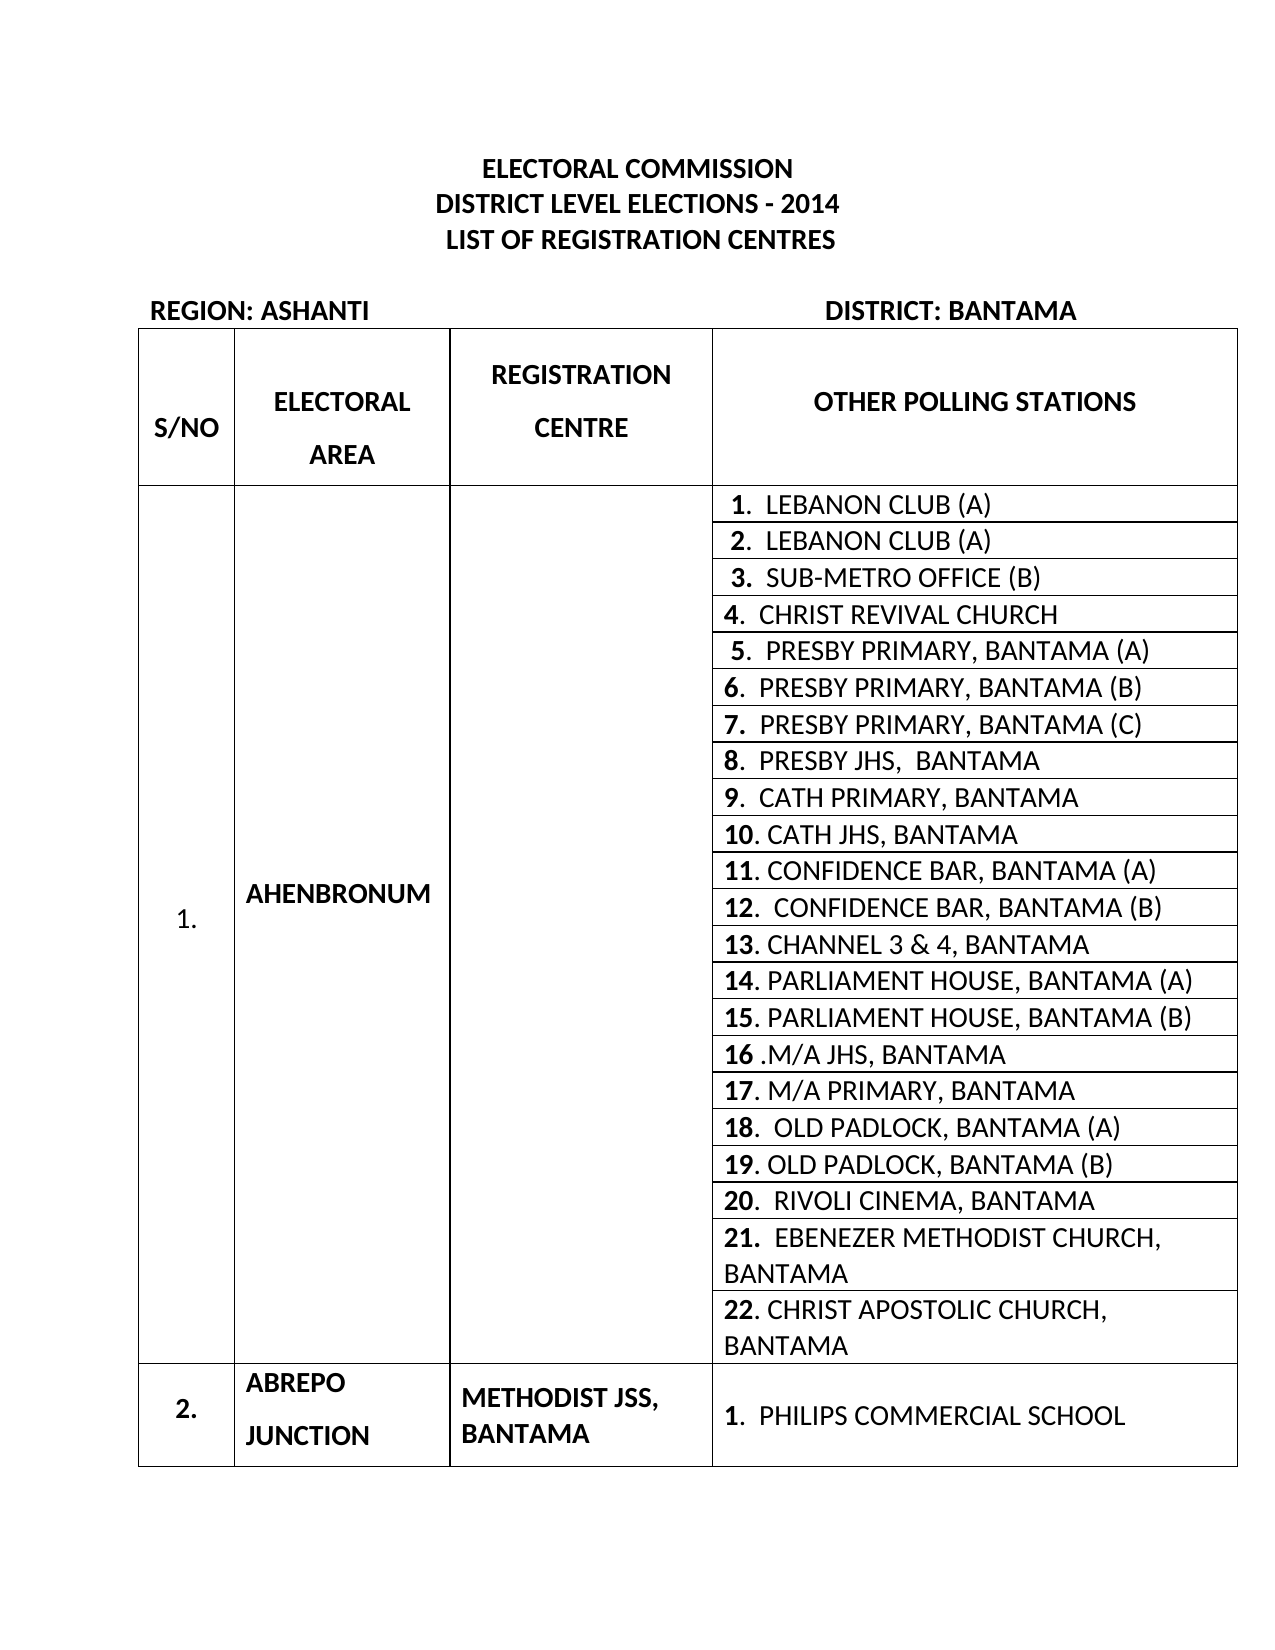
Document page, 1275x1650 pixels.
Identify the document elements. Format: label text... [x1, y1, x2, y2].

table_cell 15. PARLIAMENT HOUSE, BANTAMA (B) [713, 999, 1237, 1035]
table_header ELECTORAL AREA [235, 329, 449, 485]
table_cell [451, 1364, 712, 1466]
table_cell 14. PARLIAMENT HOUSE, BANTAMA (A) [713, 963, 1237, 998]
table_cell 11. CONFIDENCE BAR, BANTAMA (A) [713, 853, 1237, 888]
table_cell 6. PRESBY PRIMARY, BANTAMA (B) [713, 669, 1237, 705]
table_cell 21. EBENEZER METHODIST CHURCH, BANTAMA [713, 1219, 1237, 1290]
table_cell 2. LEBANON CLUB (A) [713, 523, 1237, 558]
text LIST OF REGISTRATION CENTRES [150, 221, 1125, 257]
table_cell 18. OLD PADLOCK, BANTAMA (A) [713, 1109, 1237, 1145]
table_cell 10. CATH JHS, BANTAMA [713, 816, 1237, 851]
text DISTRICT LEVEL ELECTIONS - 2014 [150, 186, 1125, 221]
table_cell 2. [139, 1364, 234, 1466]
text ELECTORAL COMMISSION [150, 150, 1125, 186]
table_cell 16 .M/A JHS, BANTAMA [713, 1036, 1237, 1071]
table_cell 1. LEBANON CLUB (A) [713, 486, 1237, 521]
table_cell 12. CONFIDENCE BAR, BANTAMA (B) [713, 889, 1237, 925]
table_cell 5. PRESBY PRIMARY, BANTAMA (A) [713, 633, 1237, 668]
table_cell 9. CATH PRIMARY, BANTAMA [713, 779, 1237, 815]
table_header OTHER POLLING STATIONS [713, 329, 1237, 485]
table_cell 8. PRESBY JHS, BANTAMA [713, 743, 1237, 778]
table_cell 13. CHANNEL 3 & 4, BANTAMA [713, 926, 1237, 961]
table_cell 19. OLD PADLOCK, BANTAMA (B) [713, 1146, 1237, 1181]
text REGION: ASHANTI DISTRICT: BANTAMA [150, 292, 1125, 328]
table_cell 22. CHRIST APOSTOLIC CHURCH, BANTAMA [713, 1291, 1237, 1363]
table_cell AHENBRONUM [235, 486, 449, 1363]
table_cell 3. SUB-METRO OFFICE (B) [713, 559, 1237, 595]
table_cell ABREPO JUNCTION [235, 1364, 449, 1466]
table_cell 20. RIVOLI CINEMA, BANTAMA [713, 1183, 1237, 1218]
table_header REGISTRATION CENTRE [451, 329, 712, 485]
table_header S/NO [139, 329, 234, 485]
table_cell 4. CHRIST REVIVAL CHURCH [713, 596, 1237, 631]
table_cell 17. M/A PRIMARY, BANTAMA [713, 1073, 1237, 1108]
table_cell 1. PHILIPS COMMERCIAL SCHOOL [713, 1364, 1237, 1466]
table_cell 1. [139, 486, 234, 1363]
table_cell [451, 486, 712, 1363]
table_cell 7. PRESBY PRIMARY, BANTAMA (C) [713, 706, 1237, 741]
